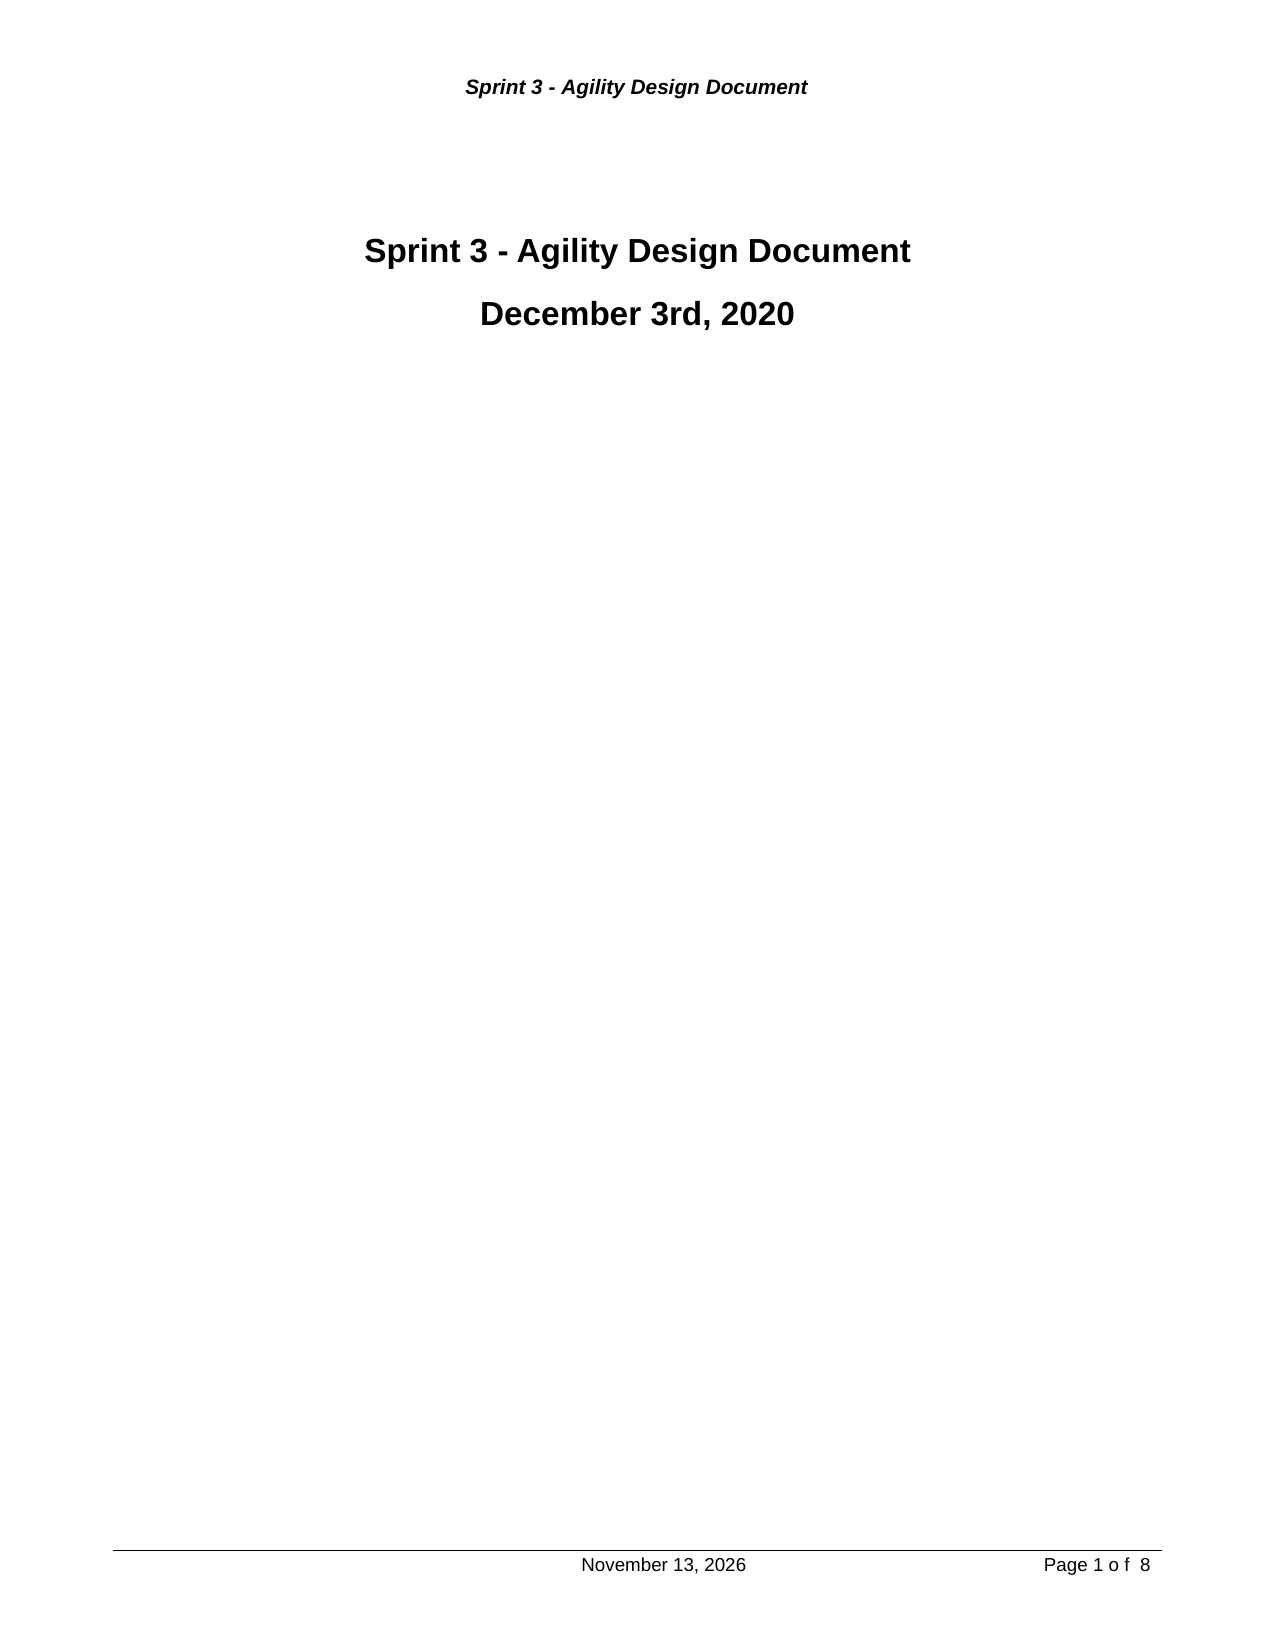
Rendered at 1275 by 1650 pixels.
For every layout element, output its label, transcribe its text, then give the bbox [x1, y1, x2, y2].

title December 3rd, 2020 [112, 294, 1162, 332]
title Sprint 3 - Agility Design Document [112, 231, 1162, 269]
